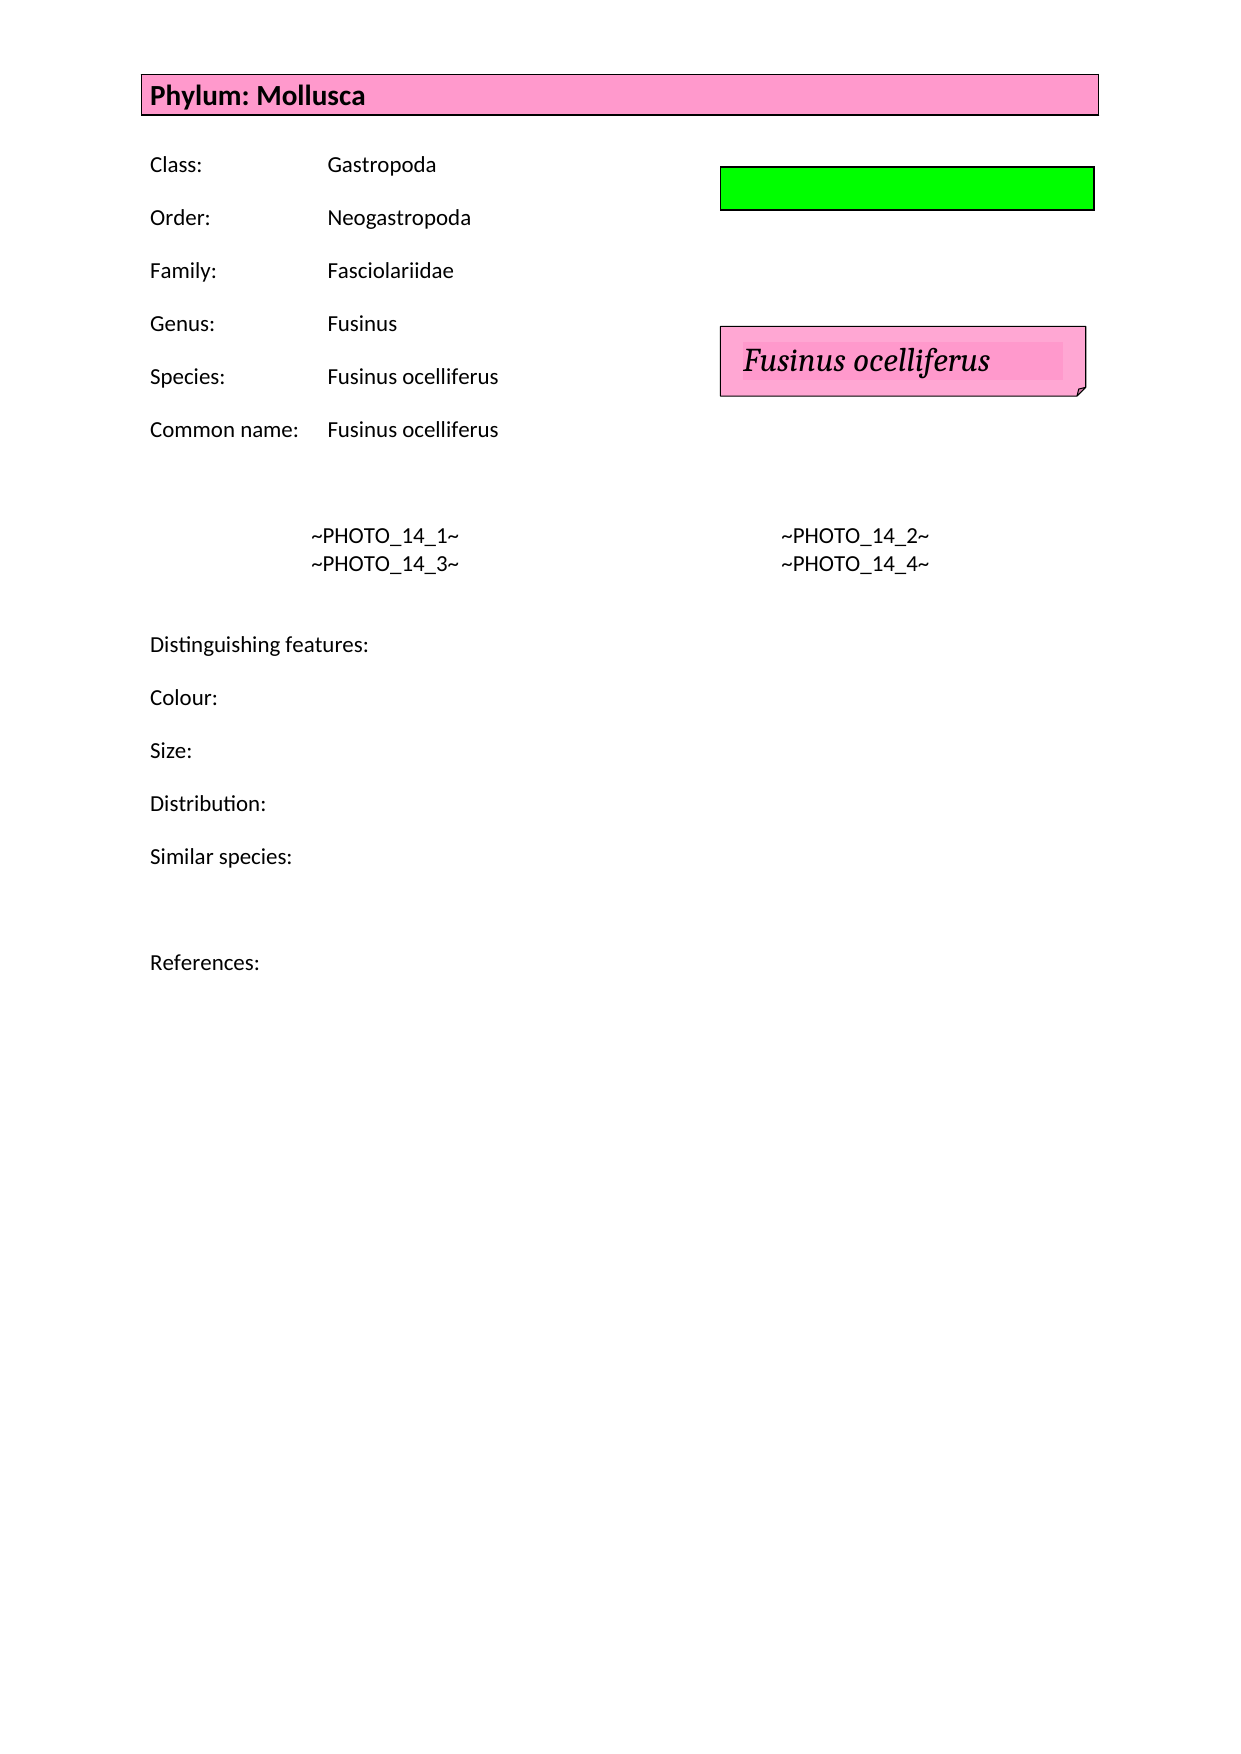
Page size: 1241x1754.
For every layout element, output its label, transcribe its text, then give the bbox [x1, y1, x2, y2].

table_cell ~PHOTO_14_3~ [150, 549, 620, 577]
table_header ~PHOTO_14_2~ [620, 521, 1090, 549]
text Distinguishing features: [150, 630, 1090, 658]
text Genus: Fusinus [150, 309, 1090, 337]
text Size: [150, 736, 1090, 764]
text Order: Neogastropoda [150, 203, 1090, 231]
text References: [150, 948, 1090, 976]
text Similar species: [150, 842, 1090, 870]
text Distribution: [150, 789, 1090, 817]
table_cell ~PHOTO_14_4~ [620, 549, 1090, 577]
text Common name: Fusinus ocelliferus [150, 415, 1090, 443]
text Class: Gastropoda [150, 150, 1090, 178]
text Colour: [150, 683, 1090, 711]
table_header ~PHOTO_14_1~ [150, 521, 620, 549]
text Family: Fasciolariidae [150, 256, 1090, 284]
text Species: Fusinus ocelliferus [150, 362, 719, 390]
